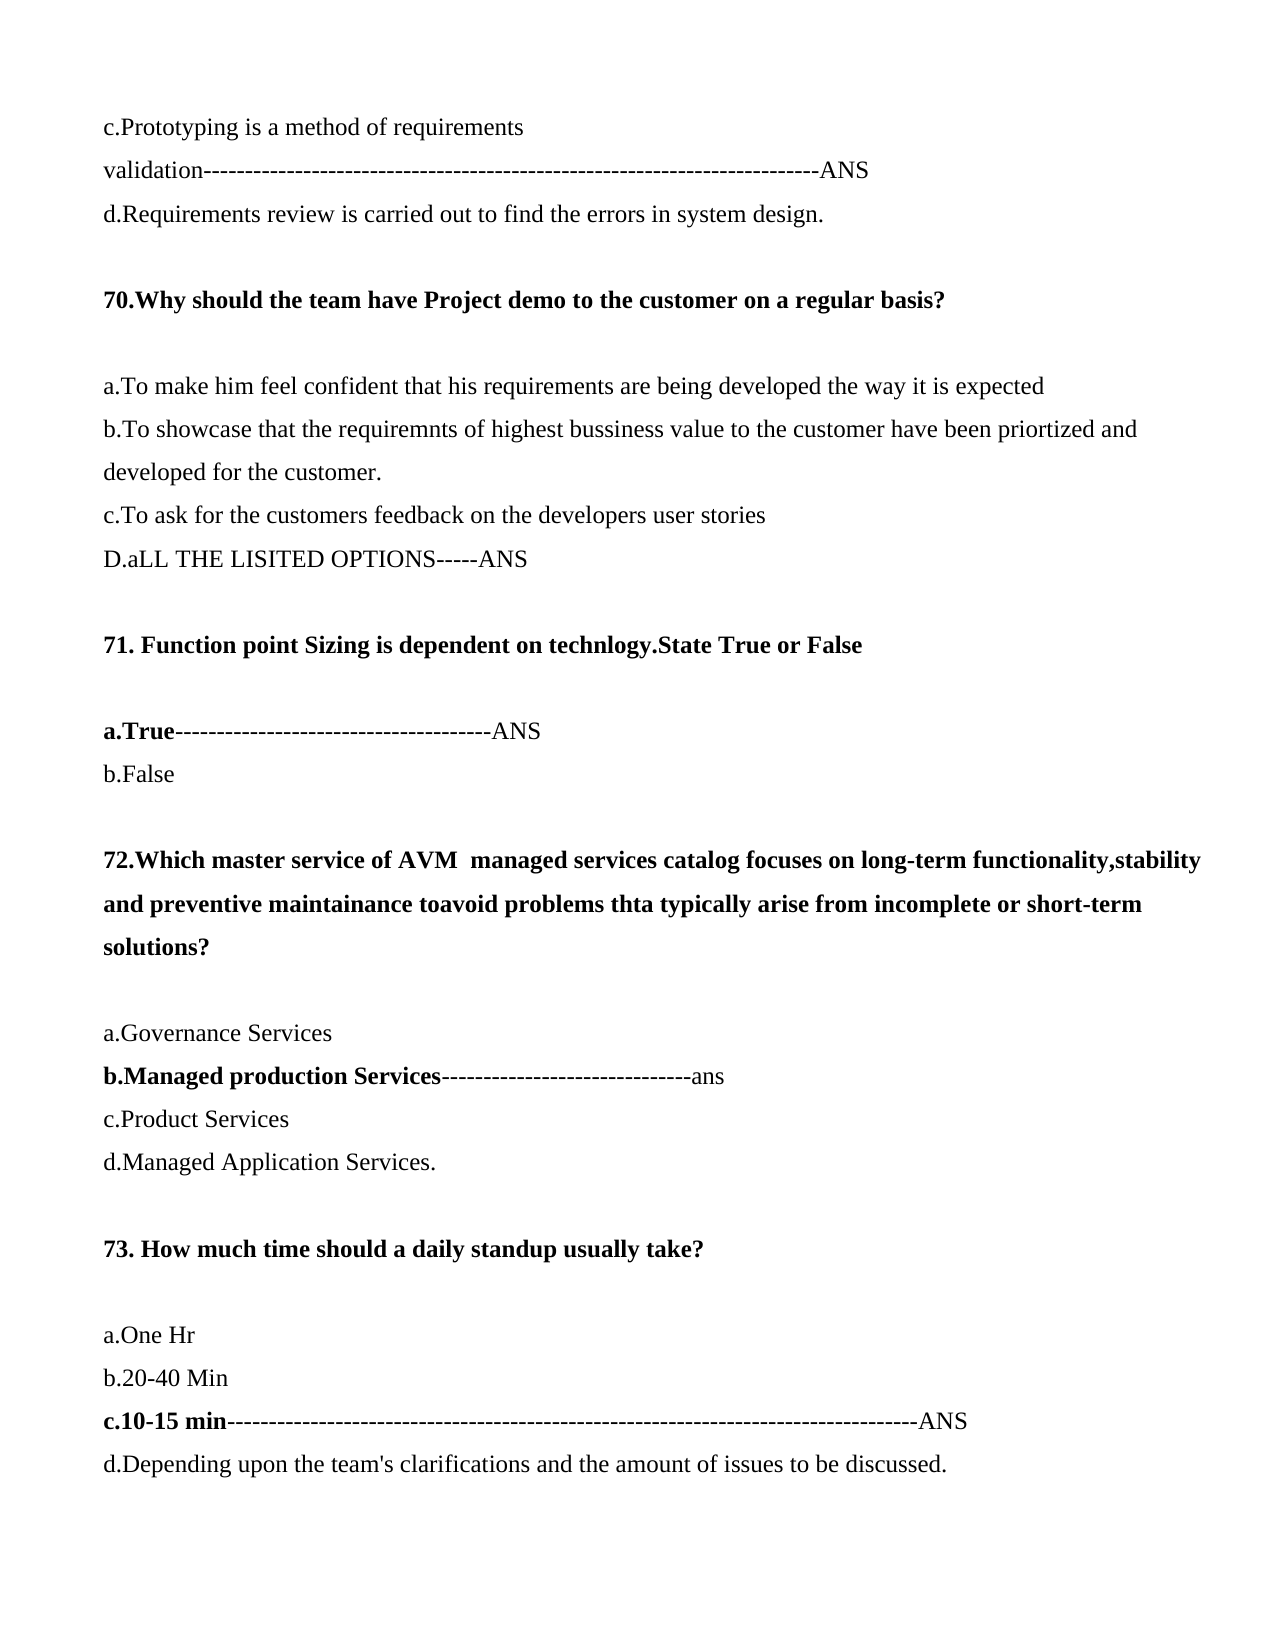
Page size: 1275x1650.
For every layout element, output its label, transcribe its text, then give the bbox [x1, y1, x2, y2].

text a.To make him feel confident that his requirements are being developed the way it is expected [103, 371, 1219, 400]
text a.One Hr [103, 1320, 1219, 1349]
text b.20-40 Min [103, 1363, 1219, 1392]
text b.False [103, 759, 1219, 788]
text b.Managed production Services------------------------------ans [103, 1061, 1219, 1090]
text 72.Which master service of AVM managed services catalog focuses on long-term functionality,stability and preventive maintainance toavoid problems thta typically arise from incomplete or short-term solutions? [103, 846, 1219, 961]
text c.To ask for the customers feedback on the developers user stories [103, 501, 1219, 529]
text b.To showcase that the requiremnts of highest bussiness value to the customer have been priortized and developed for the customer. [103, 414, 1219, 486]
text d.Requirements review is carried out to find the errors in system design. [103, 199, 1219, 227]
text d.Depending upon the team's clarifications and the amount of issues to be discussed. [103, 1449, 1219, 1478]
text 71. Function point Sizing is dependent on technlogy.State True or False [103, 630, 1219, 659]
text a.True--------------------------------------ANS [103, 716, 1219, 745]
text c.Product Services [103, 1104, 1219, 1133]
text a.Governance Services [103, 1018, 1219, 1047]
text c.Prototyping is a method of requirements validation--------------------------------------------------------------------------ANS [103, 112, 1219, 184]
text d.Managed Application Services. [103, 1147, 1219, 1176]
text 73. How much time should a daily standup usually take? [103, 1234, 1219, 1262]
text c.10-15 min-----------------------------------------------------------------------------------ANS [103, 1406, 1219, 1435]
text D.aLL THE LISITED OPTIONS-----ANS [103, 544, 1219, 572]
text 70.Why should the team have Project demo to the customer on a regular basis? [103, 285, 1219, 314]
